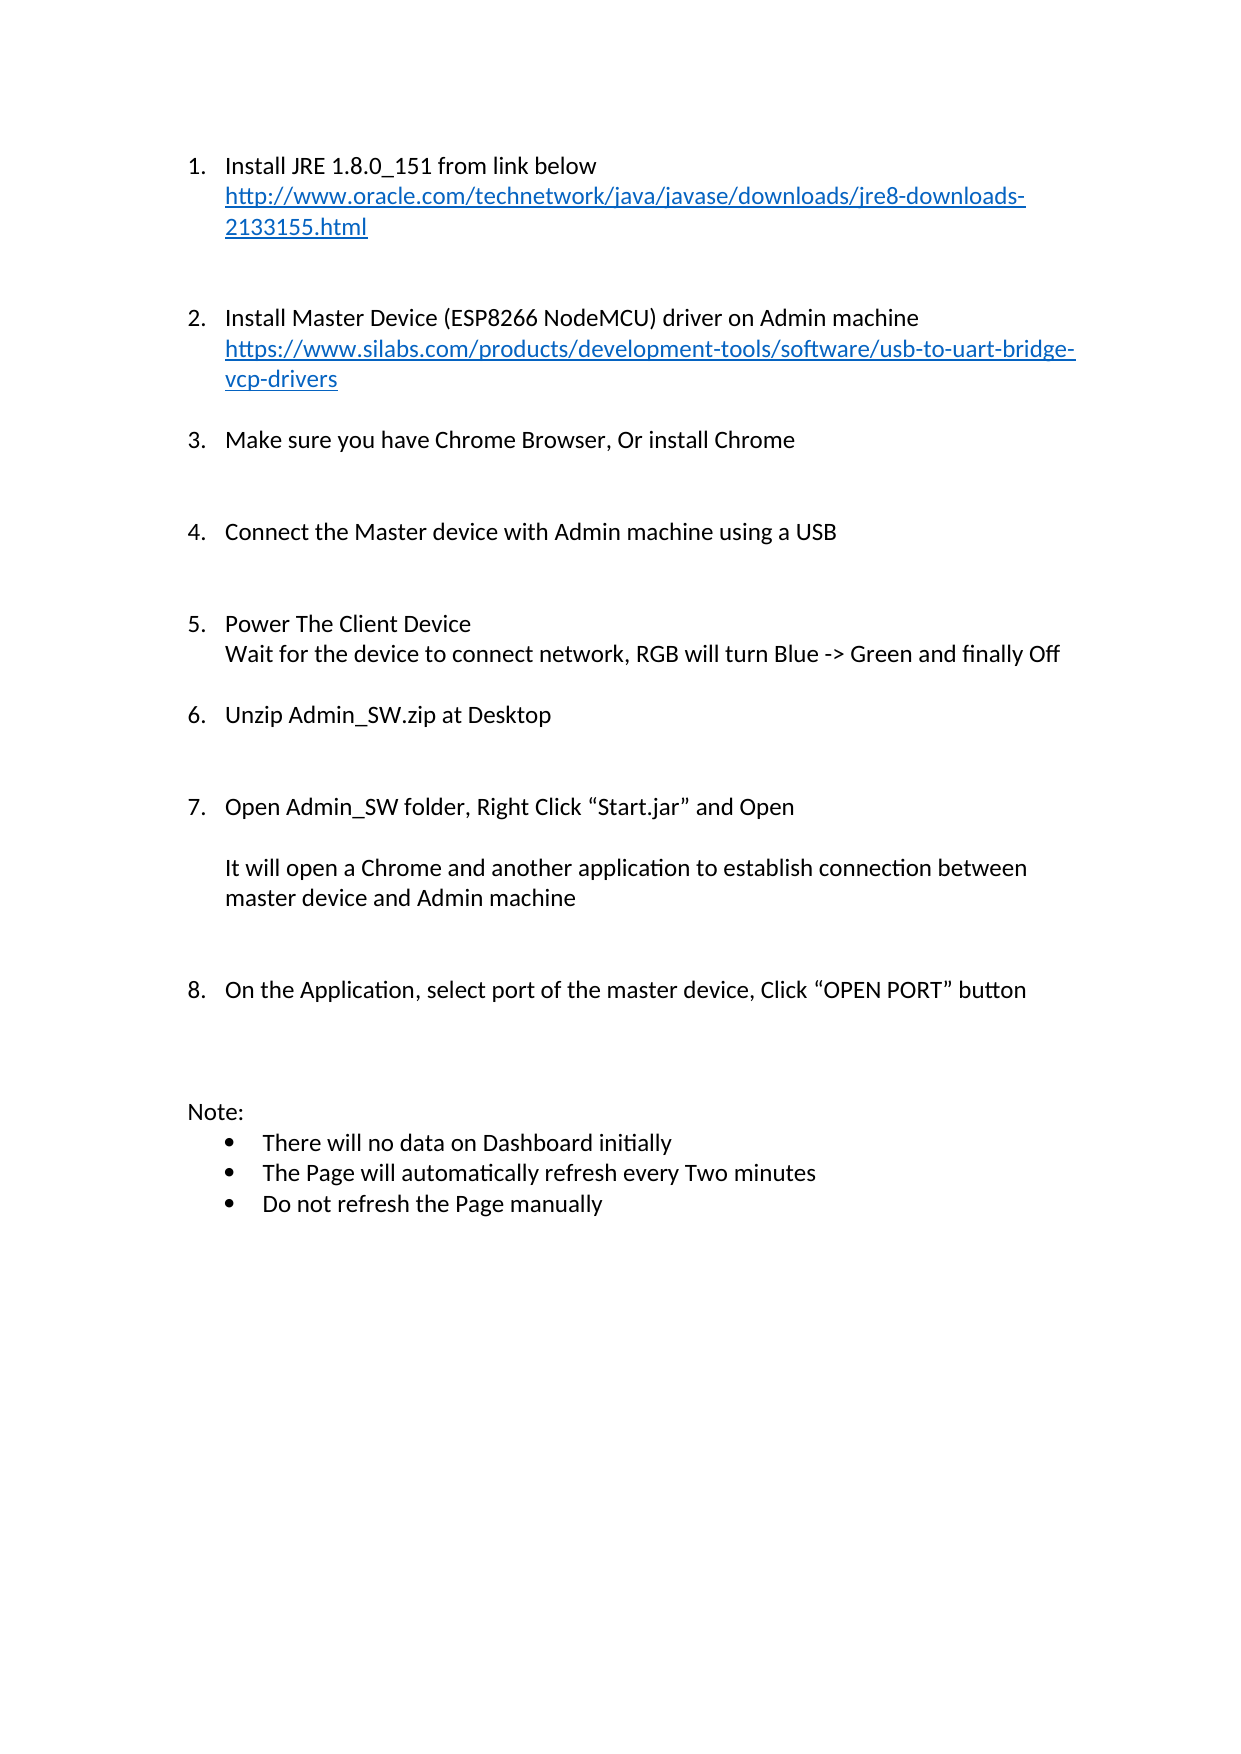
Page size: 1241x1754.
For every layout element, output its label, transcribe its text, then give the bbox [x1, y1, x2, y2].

list Install JRE 1.8.0_151 from link below http://www.oracle.com/technetwork/java/javase/downloads/jre8-downloads-2133155.html [187, 150, 1090, 242]
list On the Application, select port of the master device, Click “OPEN PORT” button [187, 974, 1090, 1066]
list Unzip Admin_SW.zip at Desktop [187, 699, 1090, 791]
list Install Master Device (ESP8266 NodeMCU) driver on Admin machine https://www.silabs.com/products/development-tools/software/usb-to-uart-bridge-vcp-drivers [187, 303, 1090, 425]
list Open Admin_SW folder, Right Click “Start.jar” and Open It will open a Chrome and another application to establish connection between master device and Admin machine [187, 791, 1090, 974]
list The Page will automatically refresh every Two minutes [225, 1157, 1090, 1188]
list Connect the Master device with Admin machine using a USB [187, 516, 1090, 608]
list Power The Client Device Wait for the device to connect network, RGB will turn Blue -> Green and finally Off [187, 608, 1090, 699]
text Note: [187, 1066, 1090, 1127]
list Make sure you have Chrome Browser, Or install Chrome [187, 425, 1090, 516]
list Do not refresh the Page manually [225, 1188, 1090, 1218]
list There will no data on Dashboard initially [225, 1127, 1090, 1157]
